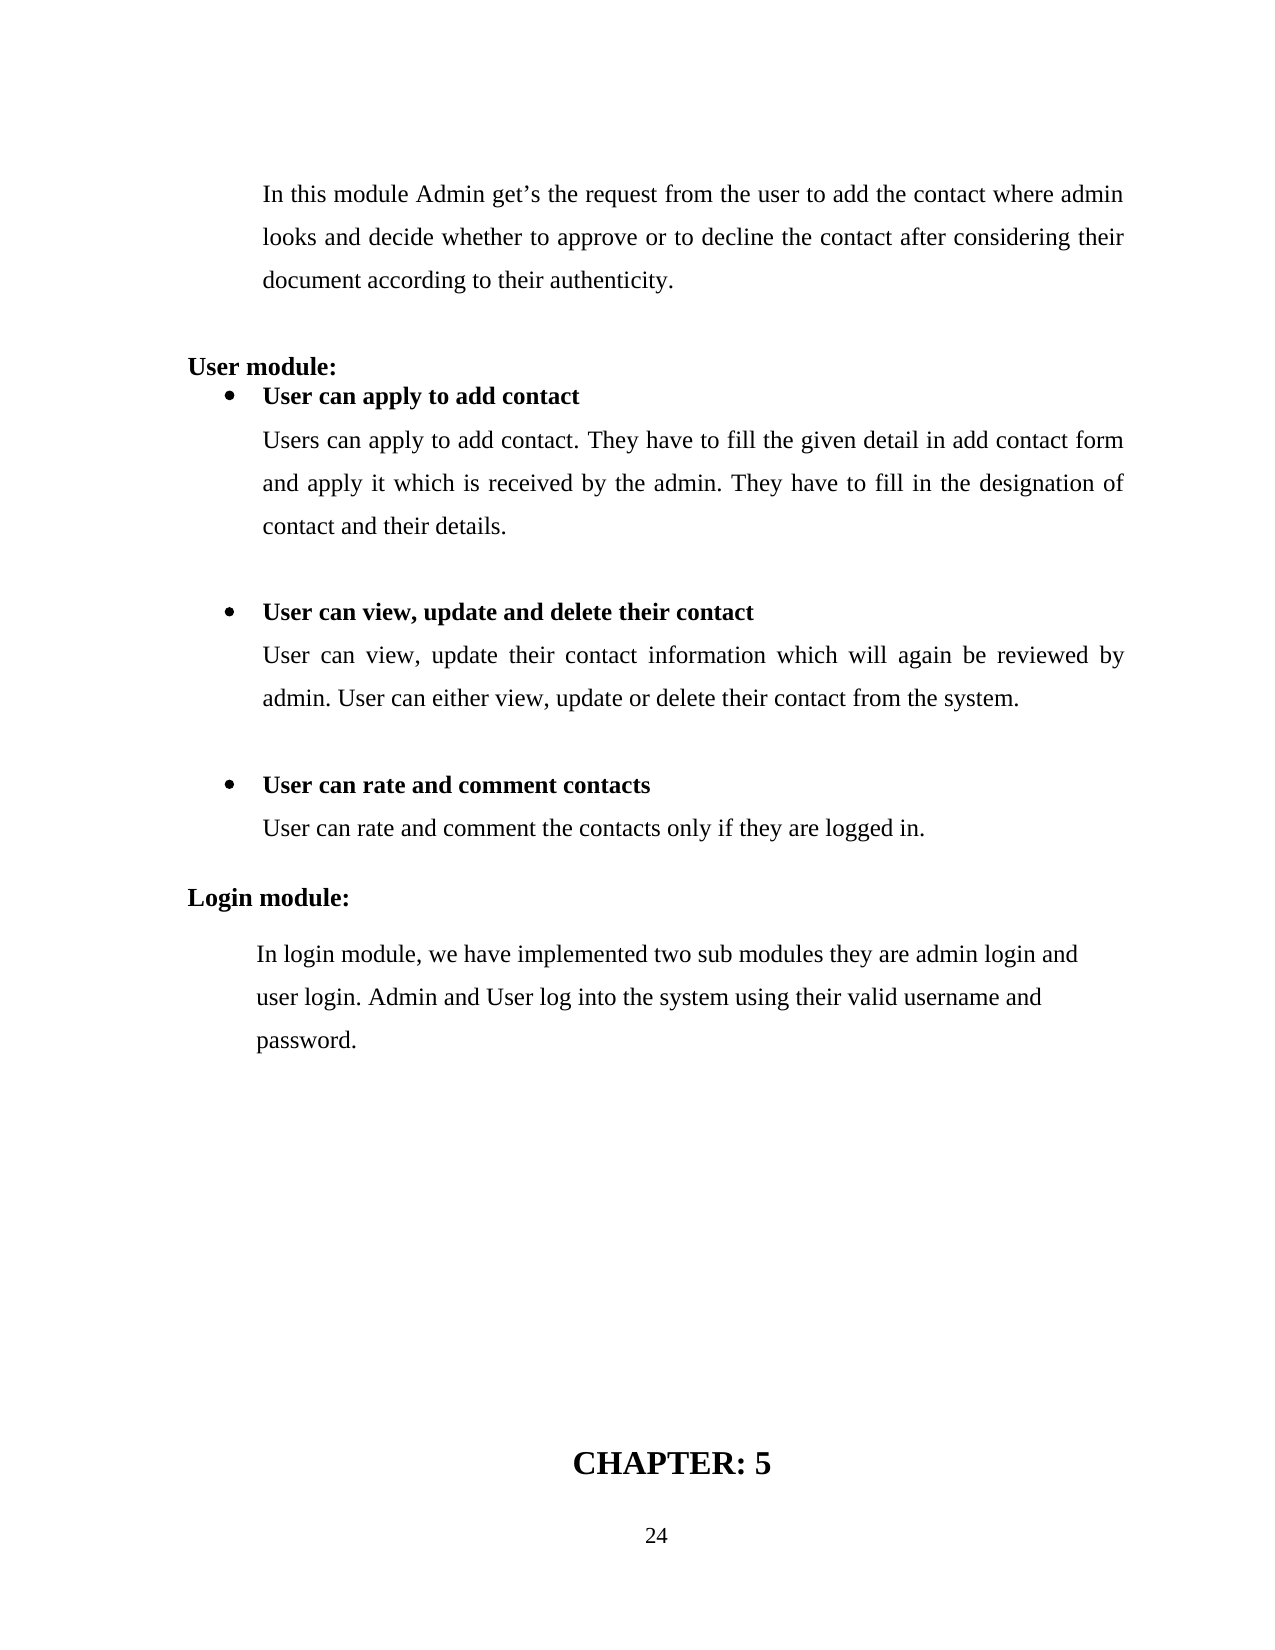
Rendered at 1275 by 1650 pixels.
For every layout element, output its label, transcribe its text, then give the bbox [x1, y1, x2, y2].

subtitle CHAPTER: 5 [219, 1443, 1125, 1481]
list In login module, we have implemented two sub modules they are admin login and user login. Admin and User log into the system using their valid username and password. [219, 939, 1125, 1054]
text User module: [187, 351, 1125, 381]
text Login module: [187, 882, 1125, 912]
list User can view, update and delete their contact [225, 597, 1125, 626]
list User can rate and comment the contacts only if they are logged in. [262, 813, 1125, 842]
list User can view, update their contact information which will again be reviewed by admin. User can either view, update or delete their contact from the system. [262, 640, 1125, 712]
list Users can apply to add contact. They have to fill the given detail in add contact form and apply it which is received by the admin. They have to fill in the designation of contact and their details. [262, 425, 1125, 540]
list User can rate and comment contacts [225, 770, 1125, 798]
list In this module Admin get’s the request from the user to add the contact where admin looks and decide whether to approve or to decline the contact after considering their document according to their authenticity. [262, 179, 1125, 294]
list User can apply to add contact [225, 381, 1125, 410]
